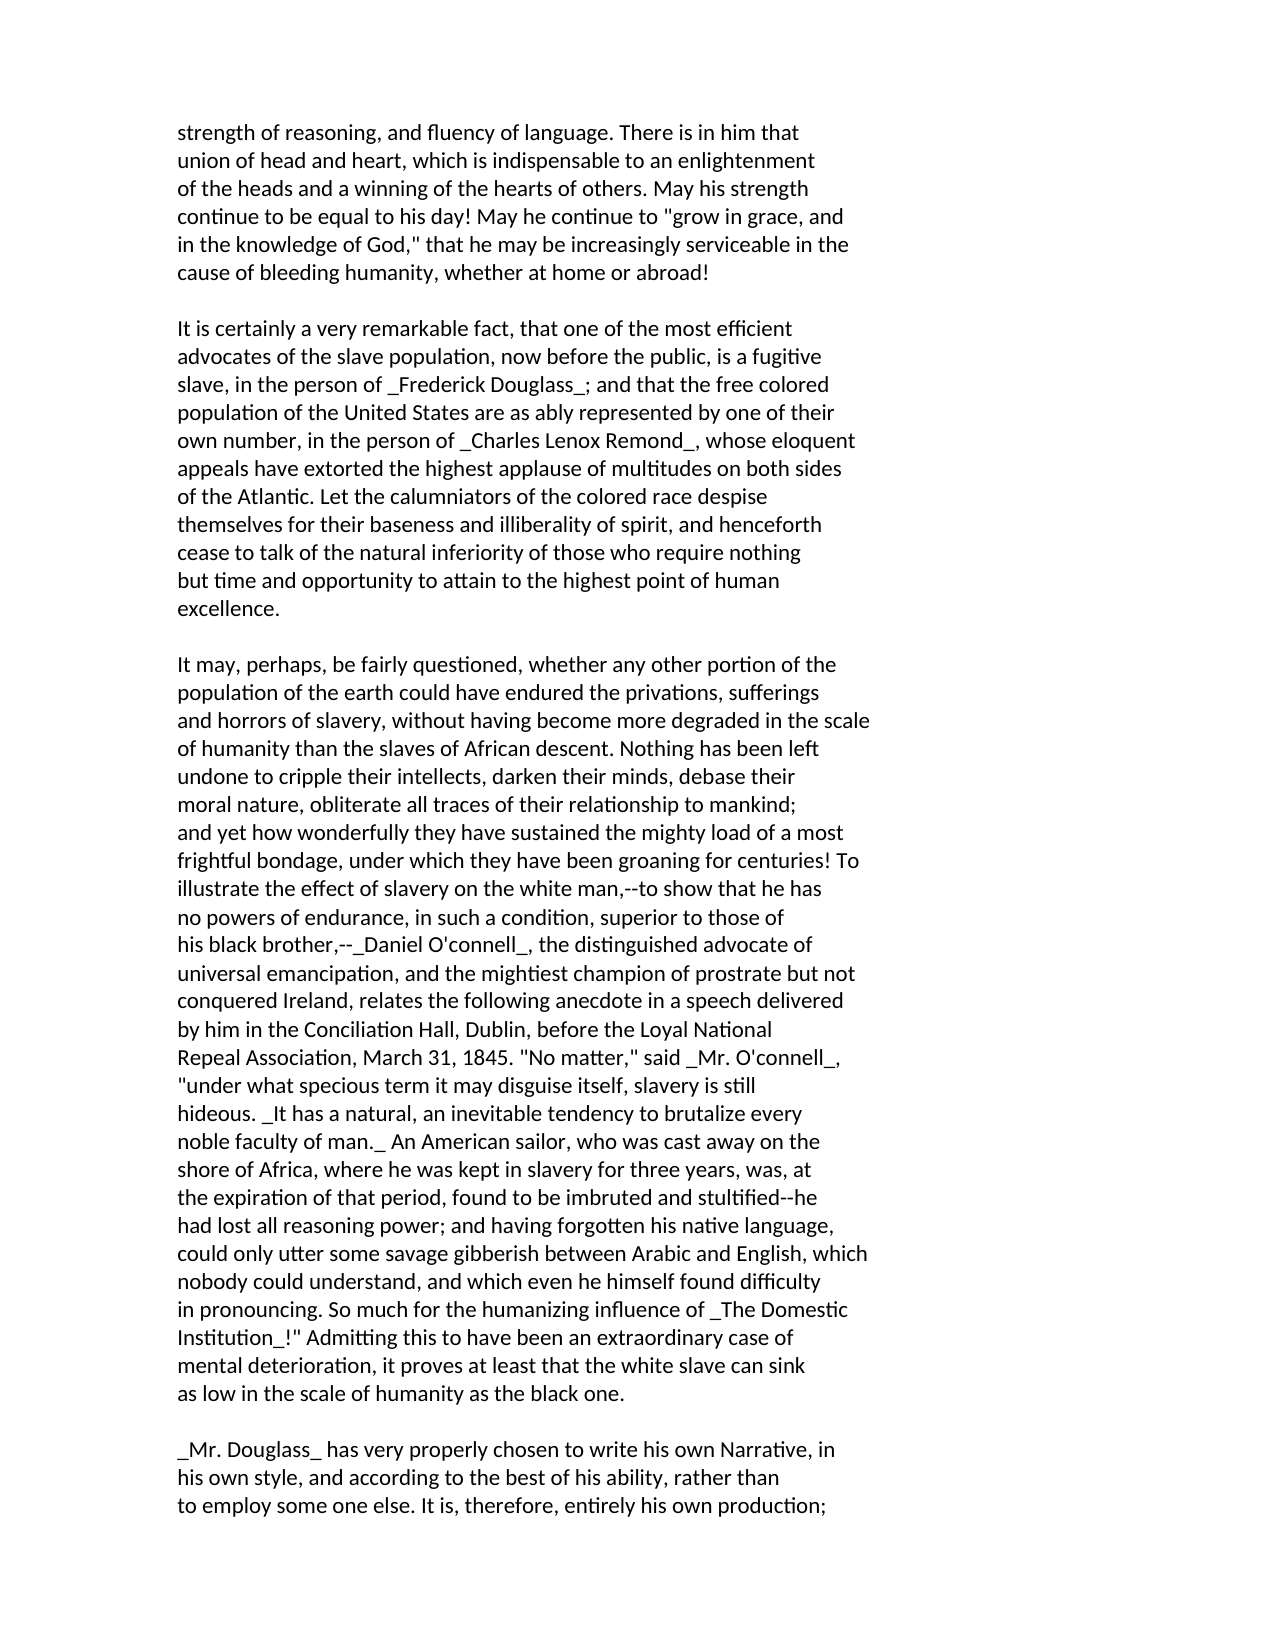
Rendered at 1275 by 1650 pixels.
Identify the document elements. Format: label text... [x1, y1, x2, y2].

text noble faculty of man._ An American sailor, who was cast away on the [177, 1127, 1186, 1155]
text no powers of endurance, in such a condition, superior to those of [177, 903, 1186, 931]
text population of the earth could have endured the privations, sufferings [177, 678, 1186, 706]
text continue to be equal to his day! May he continue to "grow in grace, and [177, 202, 1186, 230]
text as low in the scale of humanity as the black one. [177, 1379, 1186, 1407]
text Repeal Association, March 31, 1845. "No matter," said _Mr. O'connell_, [177, 1043, 1186, 1071]
text conquered Ireland, relates the following anecdote in a speech delivered [177, 987, 1186, 1015]
text illustrate the effect of slavery on the white man,--to show that he has [177, 874, 1186, 903]
text frightful bondage, under which they have been groaning for centuries! To [177, 847, 1186, 874]
text in pronouncing. So much for the humanizing influence of _The Domestic [177, 1295, 1186, 1323]
text shore of Africa, where he was kept in slavery for three years, was, at [177, 1155, 1186, 1183]
text to employ some one else. It is, therefore, entirely his own production; [177, 1491, 1186, 1519]
text and yet how wonderfully they have sustained the mighty load of a most [177, 818, 1186, 847]
text It may, perhaps, be fairly questioned, whether any other portion of the [177, 650, 1186, 678]
text _Mr. Douglass_ has very properly chosen to write his own Narrative, in [177, 1435, 1186, 1463]
text in the knowledge of God," that he may be increasingly serviceable in the [177, 230, 1186, 258]
text mental deterioration, it proves at least that the white slave can sink [177, 1351, 1186, 1379]
text the expiration of that period, found to be imbruted and stultified--he [177, 1183, 1186, 1211]
text cease to talk of the natural inferiority of those who require nothing [177, 538, 1186, 566]
text had lost all reasoning power; and having forgotten his native language, [177, 1211, 1186, 1239]
text "under what specious term it may disguise itself, slavery is still [177, 1071, 1186, 1099]
text his own style, and according to the best of his ability, rather than [177, 1463, 1186, 1491]
text slave, in the person of _Frederick Douglass_; and that the free colored [177, 370, 1186, 398]
text union of head and heart, which is indispensable to an enlightenment [177, 146, 1186, 174]
text nobody could understand, and which even he himself found difficulty [177, 1267, 1186, 1295]
text hideous. _It has a natural, an inevitable tendency to brutalize every [177, 1099, 1186, 1127]
text population of the United States are as ably represented by one of their [177, 398, 1186, 426]
text could only utter some savage gibberish between Arabic and English, which [177, 1239, 1186, 1267]
text appeals have extorted the highest applause of multitudes on both sides [177, 454, 1186, 482]
text undone to cripple their intellects, darken their minds, debase their [177, 762, 1186, 791]
text own number, in the person of _Charles Lenox Remond_, whose eloquent [177, 426, 1186, 454]
text by him in the Conciliation Hall, Dublin, before the Loyal National [177, 1015, 1186, 1043]
text of the heads and a winning of the hearts of others. May his strength [177, 174, 1186, 202]
text strength of reasoning, and fluency of language. There is in him that [177, 118, 1186, 146]
text of humanity than the slaves of African descent. Nothing has been left [177, 734, 1186, 762]
text moral nature, obliterate all traces of their relationship to mankind; [177, 791, 1186, 818]
text universal emancipation, and the mightiest champion of prostrate but not [177, 959, 1186, 987]
text It is certainly a very remarkable fact, that one of the most efficient [177, 314, 1186, 342]
text excellence. [177, 594, 1186, 622]
text themselves for their baseness and illiberality of spirit, and henceforth [177, 510, 1186, 538]
text but time and opportunity to attain to the highest point of human [177, 566, 1186, 594]
text of the Atlantic. Let the calumniators of the colored race despise [177, 482, 1186, 510]
text Institution_!" Admitting this to have been an extraordinary case of [177, 1323, 1186, 1351]
text advocates of the slave population, now before the public, is a fugitive [177, 342, 1186, 370]
text and horrors of slavery, without having become more degraded in the scale [177, 706, 1186, 734]
text cause of bleeding humanity, whether at home or abroad! [177, 258, 1186, 286]
text his black brother,--_Daniel O'connell_, the distinguished advocate of [177, 931, 1186, 959]
